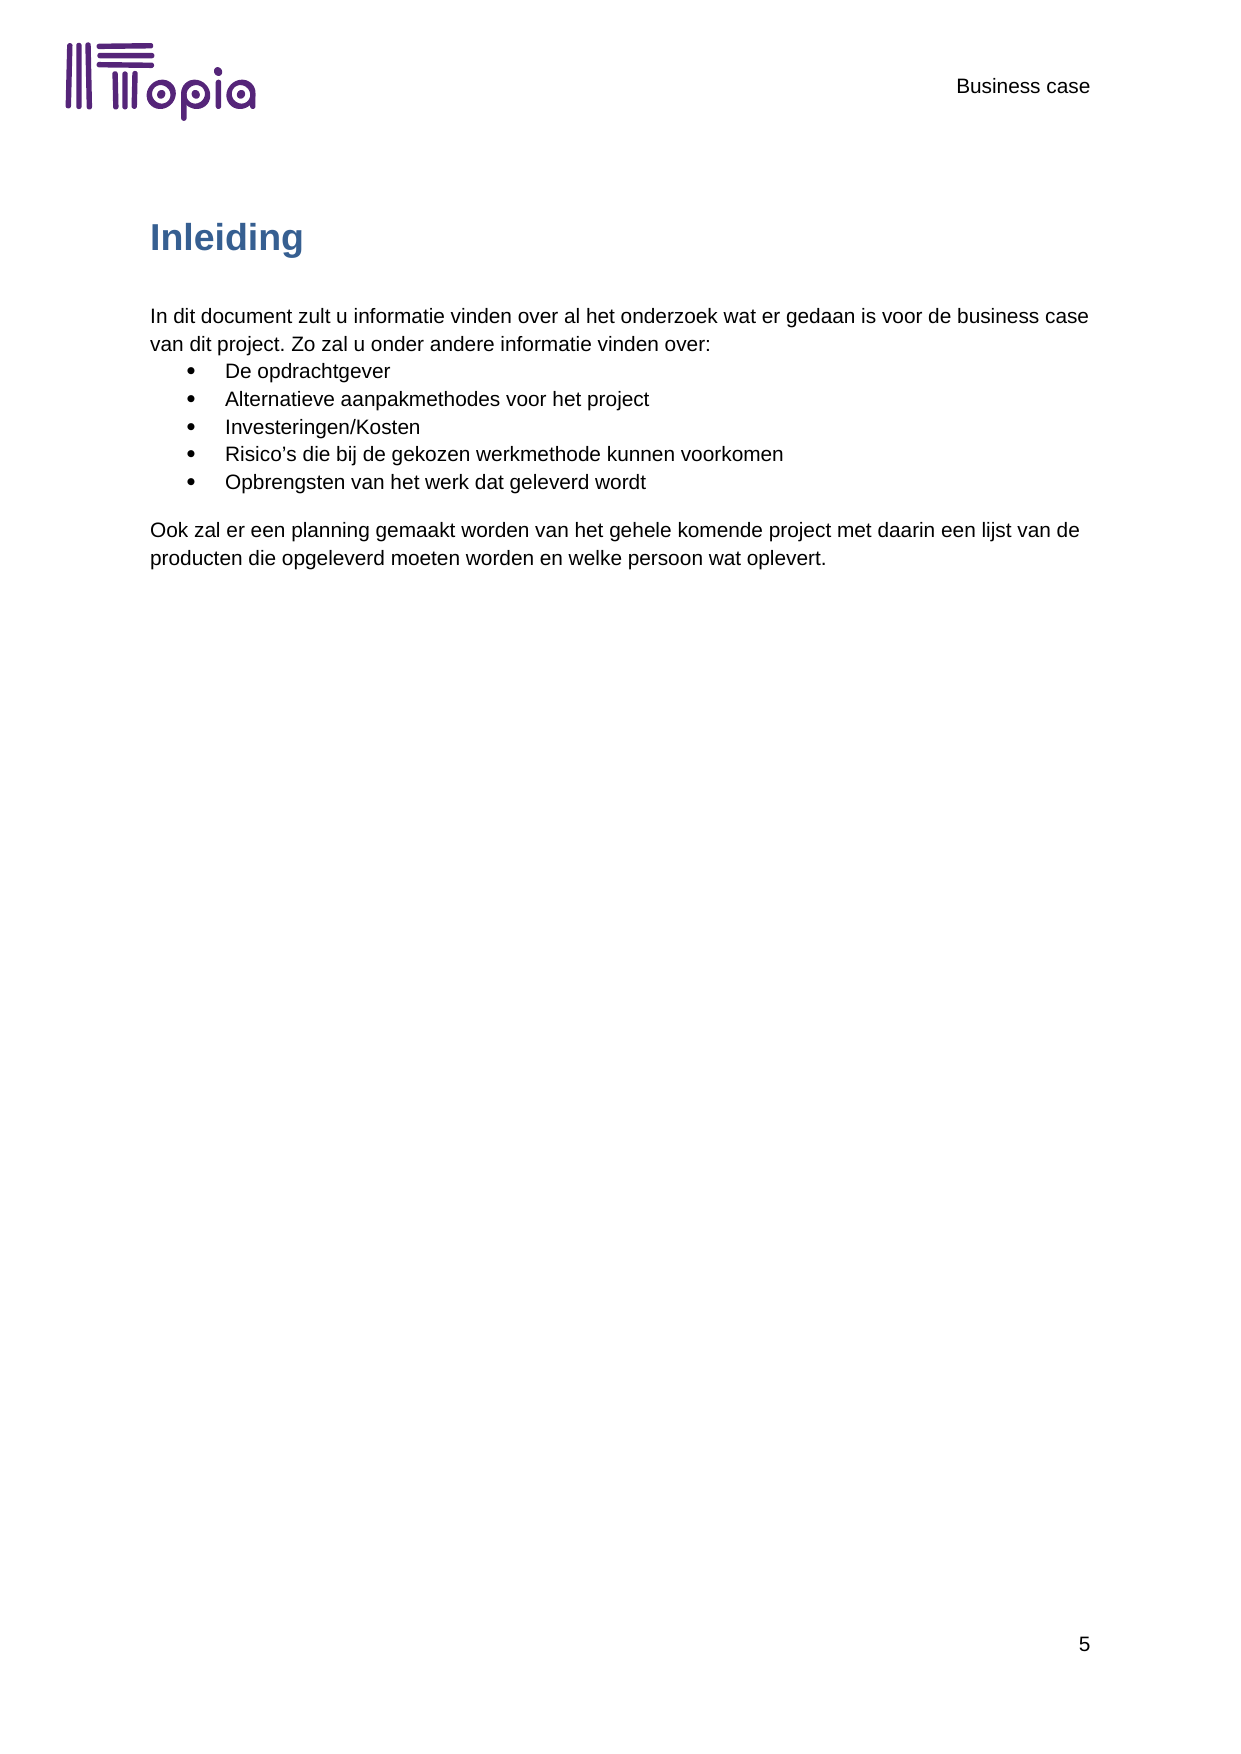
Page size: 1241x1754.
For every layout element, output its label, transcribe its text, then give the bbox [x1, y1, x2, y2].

text In dit document zult u informatie vinden over al het onderzoek wat er gedaan is voor de business case van dit project. Zo zal u onder andere informatie vinden over: [150, 304, 1090, 356]
list Alternatieve aanpakmethodes voor het project [187, 387, 1090, 411]
list Investeringen/Kosten [187, 414, 1090, 439]
list Opbrengsten van het werk dat geleverd wordt [187, 470, 1090, 494]
text Ook zal er een planning gemaakt worden van het gehele komende project met daarin een lijst van de producten die opgeleverd moeten worden en welke persoon wat oplevert. [150, 518, 1090, 570]
subtitle Inleiding [150, 215, 1090, 258]
list De opdrachtgever [187, 359, 1090, 383]
list Risico’s die bij de gekozen werkmethode kunnen voorkomen [187, 442, 1090, 466]
